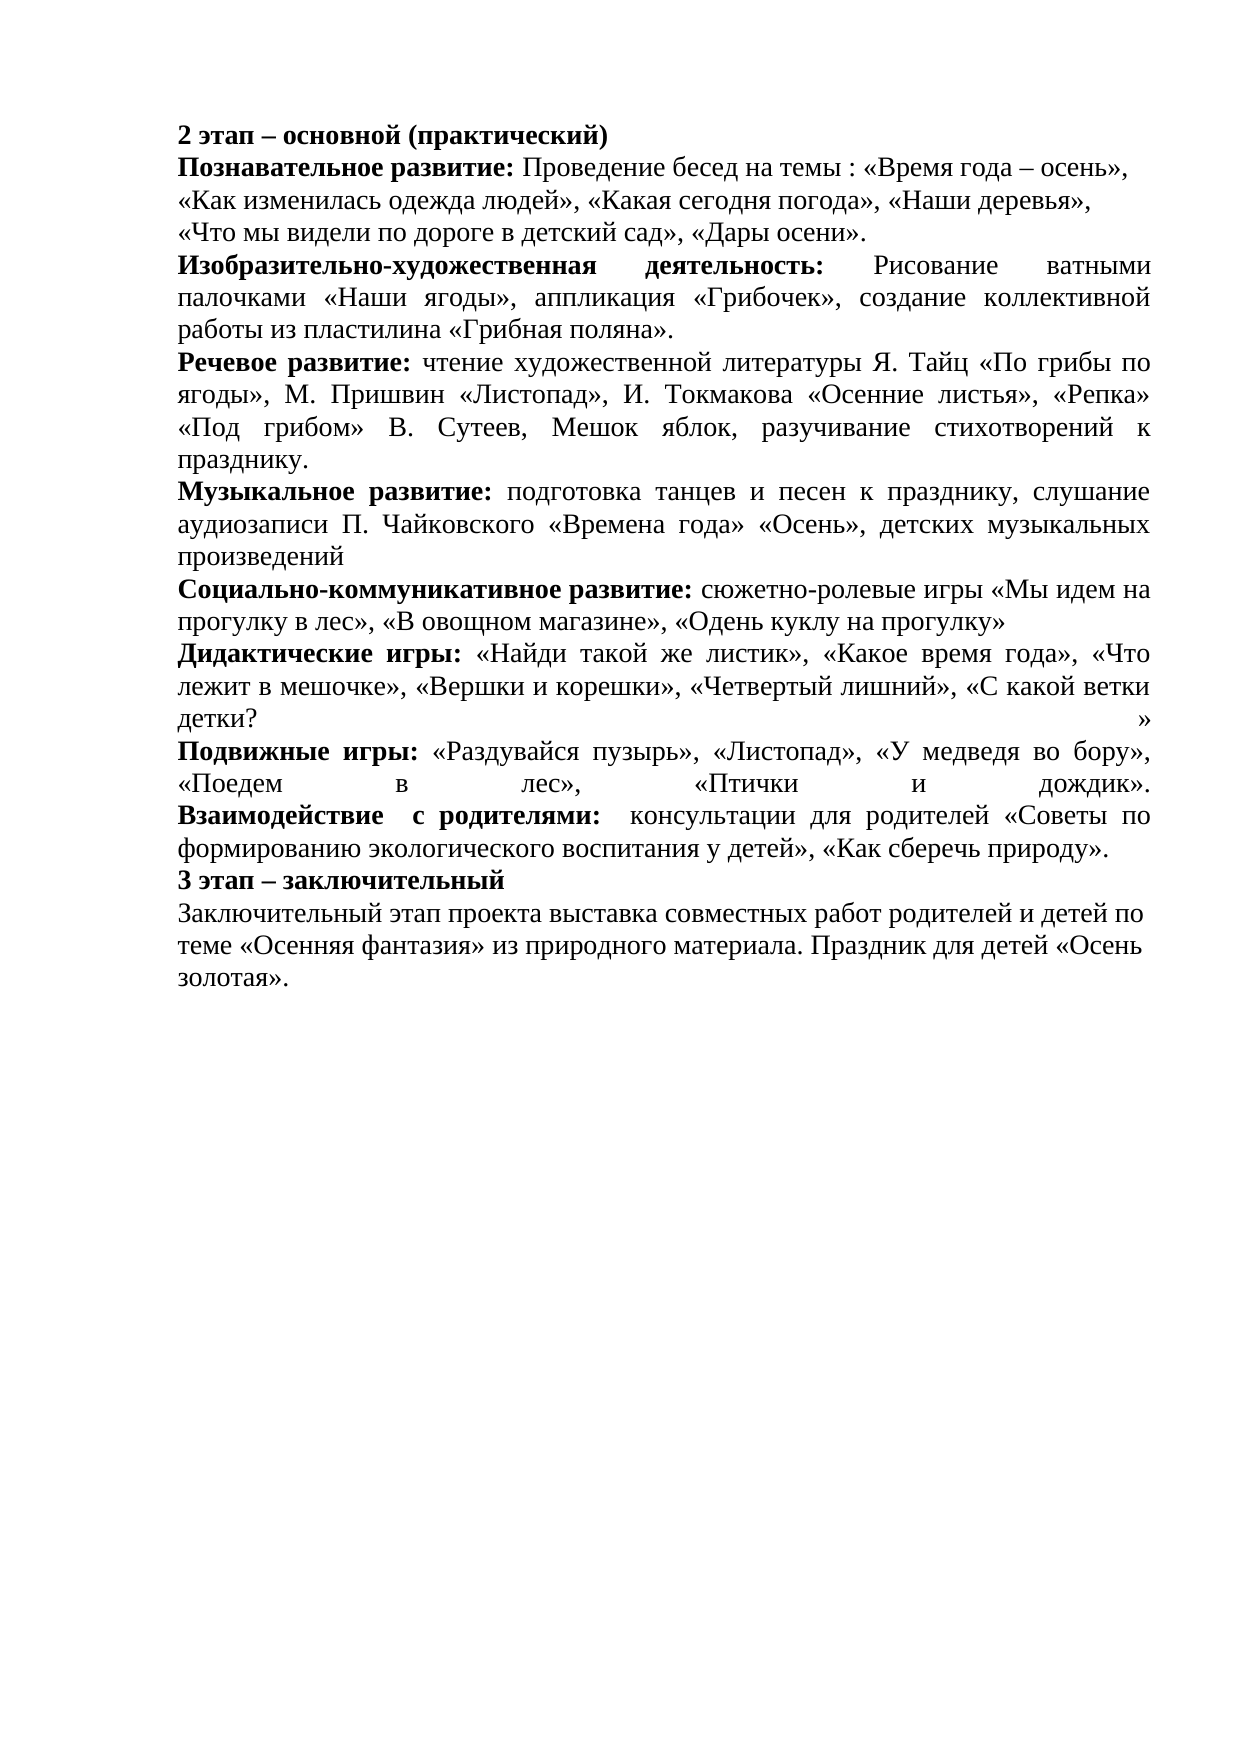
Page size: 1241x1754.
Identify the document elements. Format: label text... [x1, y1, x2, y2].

text Изобразительно-художественная деятельность: Рисование ватными палочками «Наши ягоды», аппликация «Грибочек», создание коллективной работы из пластилина «Грибная поляна». [177, 248, 1152, 345]
text Социально-коммуникативное развитие: сюжетно-ролевые игры «Мы идем на прогулку в лес», «В овощном магазине», «Одень куклу на прогулку» [177, 572, 1152, 636]
text Дидактические игры: «Найди такой же листик», «Какое время года», «Что лежит в мешочке», «Вершки и корешки», «Четвертый лишний», «С какой ветки детки? » Подвижные игры: «Раздувайся пузырь», «Листопад», «У медведя во бору», «Поедем в лес», «Птички и дождик». Взаимодействие с родителями: консультации для родителей «Советы по формированию экологического воспитания у детей», «Как сберечь природу». [177, 636, 1152, 863]
text 3 этап – заключительный Заключительный этап проекта выставка совместных работ родителей и детей по теме «Осенняя фантазия» из природного материала. Праздник для детей «Осень золотая». [177, 863, 1152, 993]
text Музыкальное развитие: подготовка танцев и песен к празднику, слушание аудиозаписи П. Чайковского «Времена года» «Осень», детских музыкальных произведений [177, 474, 1152, 572]
text 2 этап – основной (практический) Познавательное развитие: Проведение бесед на темы : «Время года – осень», «Как изменилась одежда людей», «Какая сегодня погода», «Наши деревья», «Что мы видели по дороге в детский сад», «Дары осени». [177, 118, 1152, 248]
text Речевое развитие: чтение художественной литературы Я. Тайц «По грибы по ягоды», М. Пришвин «Листопад», И. Токмакова «Осенние листья», «Репка» «Под грибом» В. Сутеев, Мешок яблок, разучивание стихотворений к празднику. [177, 345, 1152, 474]
